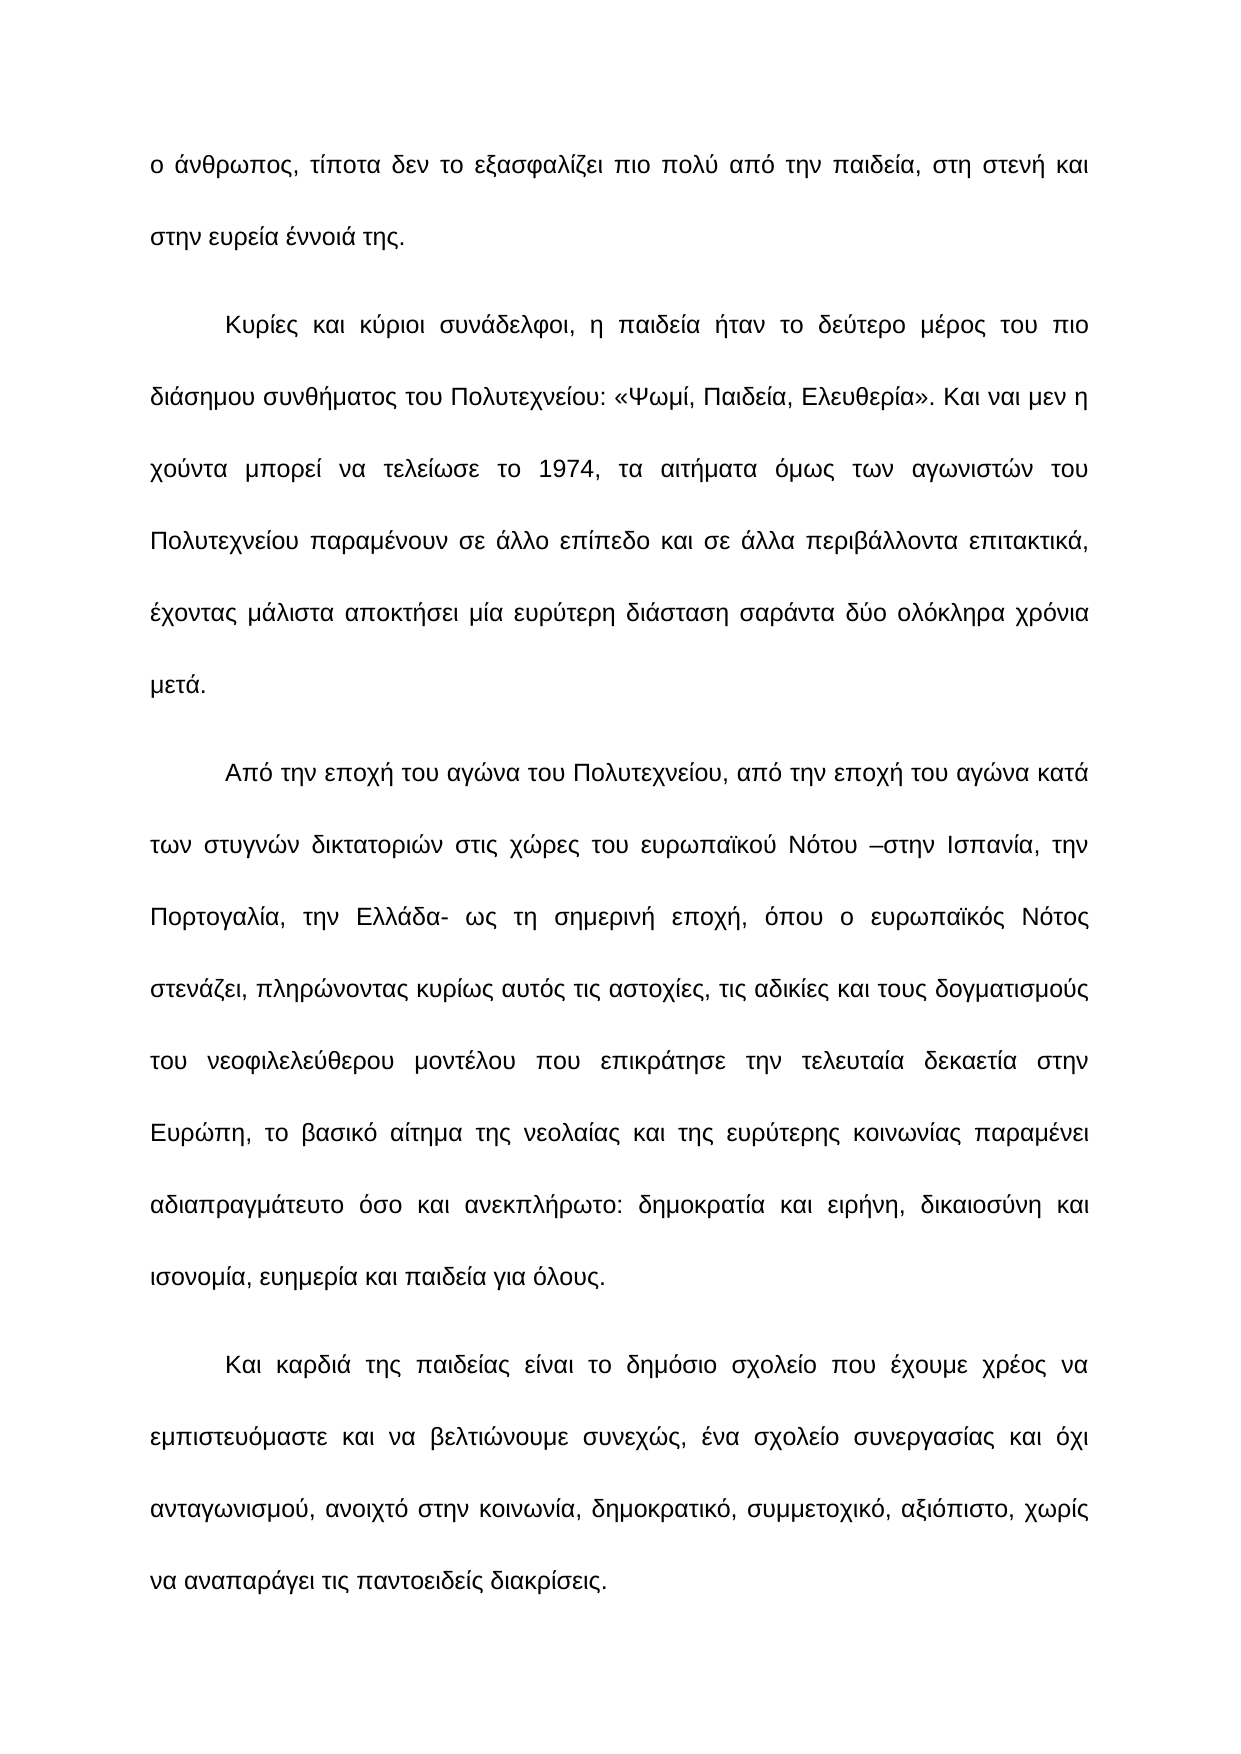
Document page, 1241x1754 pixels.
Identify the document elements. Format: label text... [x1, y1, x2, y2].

text Από την εποχή του αγώνα του Πολυτεχνείου, από την εποχή του αγώνα κατά των στυγνών δικτατοριών στις χώρες του ευρωπαϊκού Νότου –στην Ισπανία, την Πορτογαλία, την Ελλάδα- ως τη σημερινή εποχή, όπου ο ευρωπαϊκός Νότος στενάζει, πληρώνοντας κυρίως αυτός τις αστοχίες, τις αδικίες και τους δογματισμούς του νεοφιλελεύθερου μοντέλου που επικράτησε την τελευταία δεκαετία στην Ευρώπη, το βασικό αίτημα της νεολαίας και της ευρύτερης κοινωνίας παραμένει αδιαπραγμάτευτο όσο και ανεκπλήρωτο: δημοκρατία και ειρήνη, δικαιοσύνη και ισονομία, ευημερία και παιδεία για όλους. [150, 758, 1090, 1290]
text Και καρδιά της παιδείας είναι το δημόσιο σχολείο που έχουμε χρέος να εμπιστευόμαστε και να βελτιώνουμε συνεχώς, ένα σχολείο συνεργασίας και όχι ανταγωνισμού, ανοιχτό στην κοινωνία, δημοκρατικό, συμμετοχικό, αξιόπιστο, χωρίς να αναπαράγει τις παντοειδείς διακρίσεις. [150, 1350, 1090, 1594]
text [150, 150, 1090, 251]
text Κυρίες και κύριοι συνάδελφοι, η παιδεία ήταν το δεύτερο μέρος του πιο διάσημου συνθήματος του Πολυτεχνείου: «Ψωμί, Παιδεία, Ελευθερία». Και ναι μεν η χούντα μπορεί να τελείωσε το 1974, τα αιτήματα όμως των αγωνιστών του Πολυτεχνείου παραμένουν σε άλλο επίπεδο και σε άλλα περιβάλλοντα επιτακτικά, έχοντας μάλιστα αποκτήσει μία ευρύτερη διάσταση σαράντα δύο ολόκληρα χρόνια μετά. [150, 310, 1090, 698]
